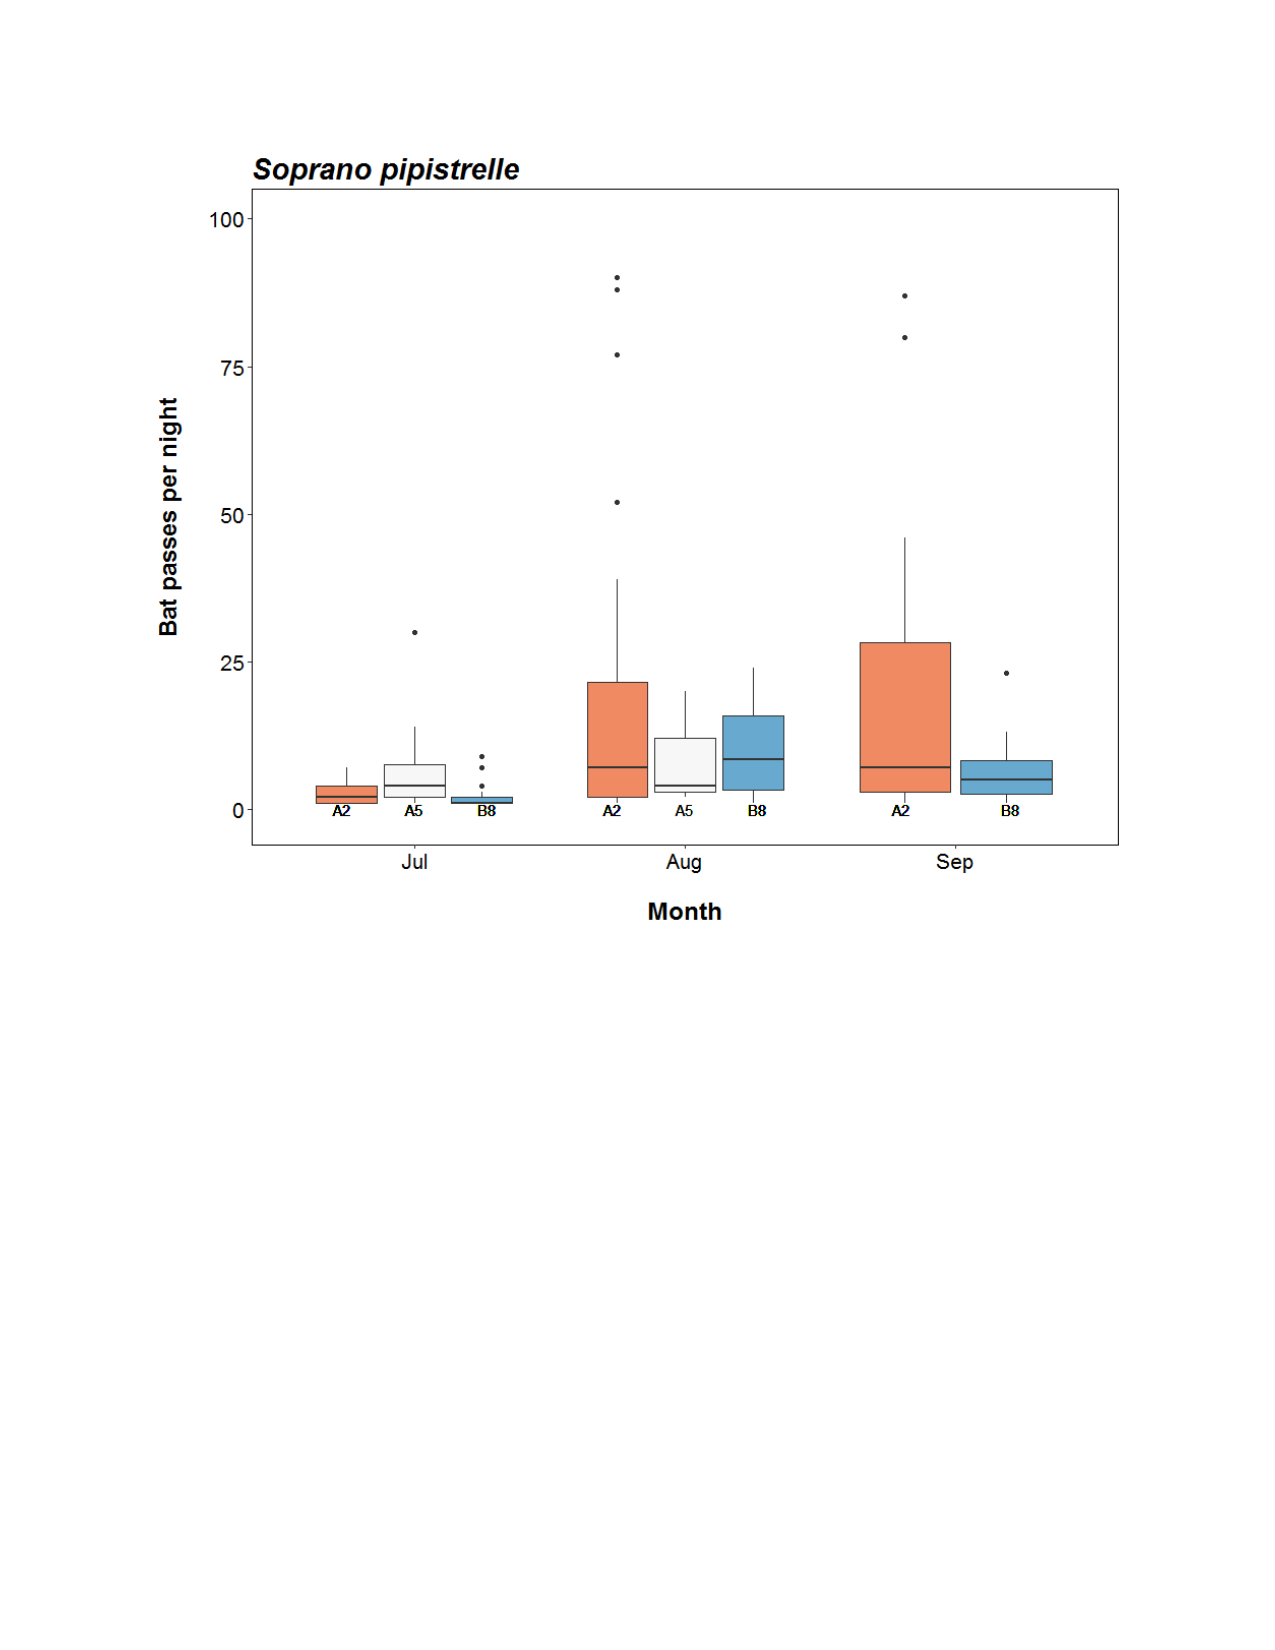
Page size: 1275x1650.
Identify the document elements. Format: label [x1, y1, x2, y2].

picture [150, 150, 1125, 930]
